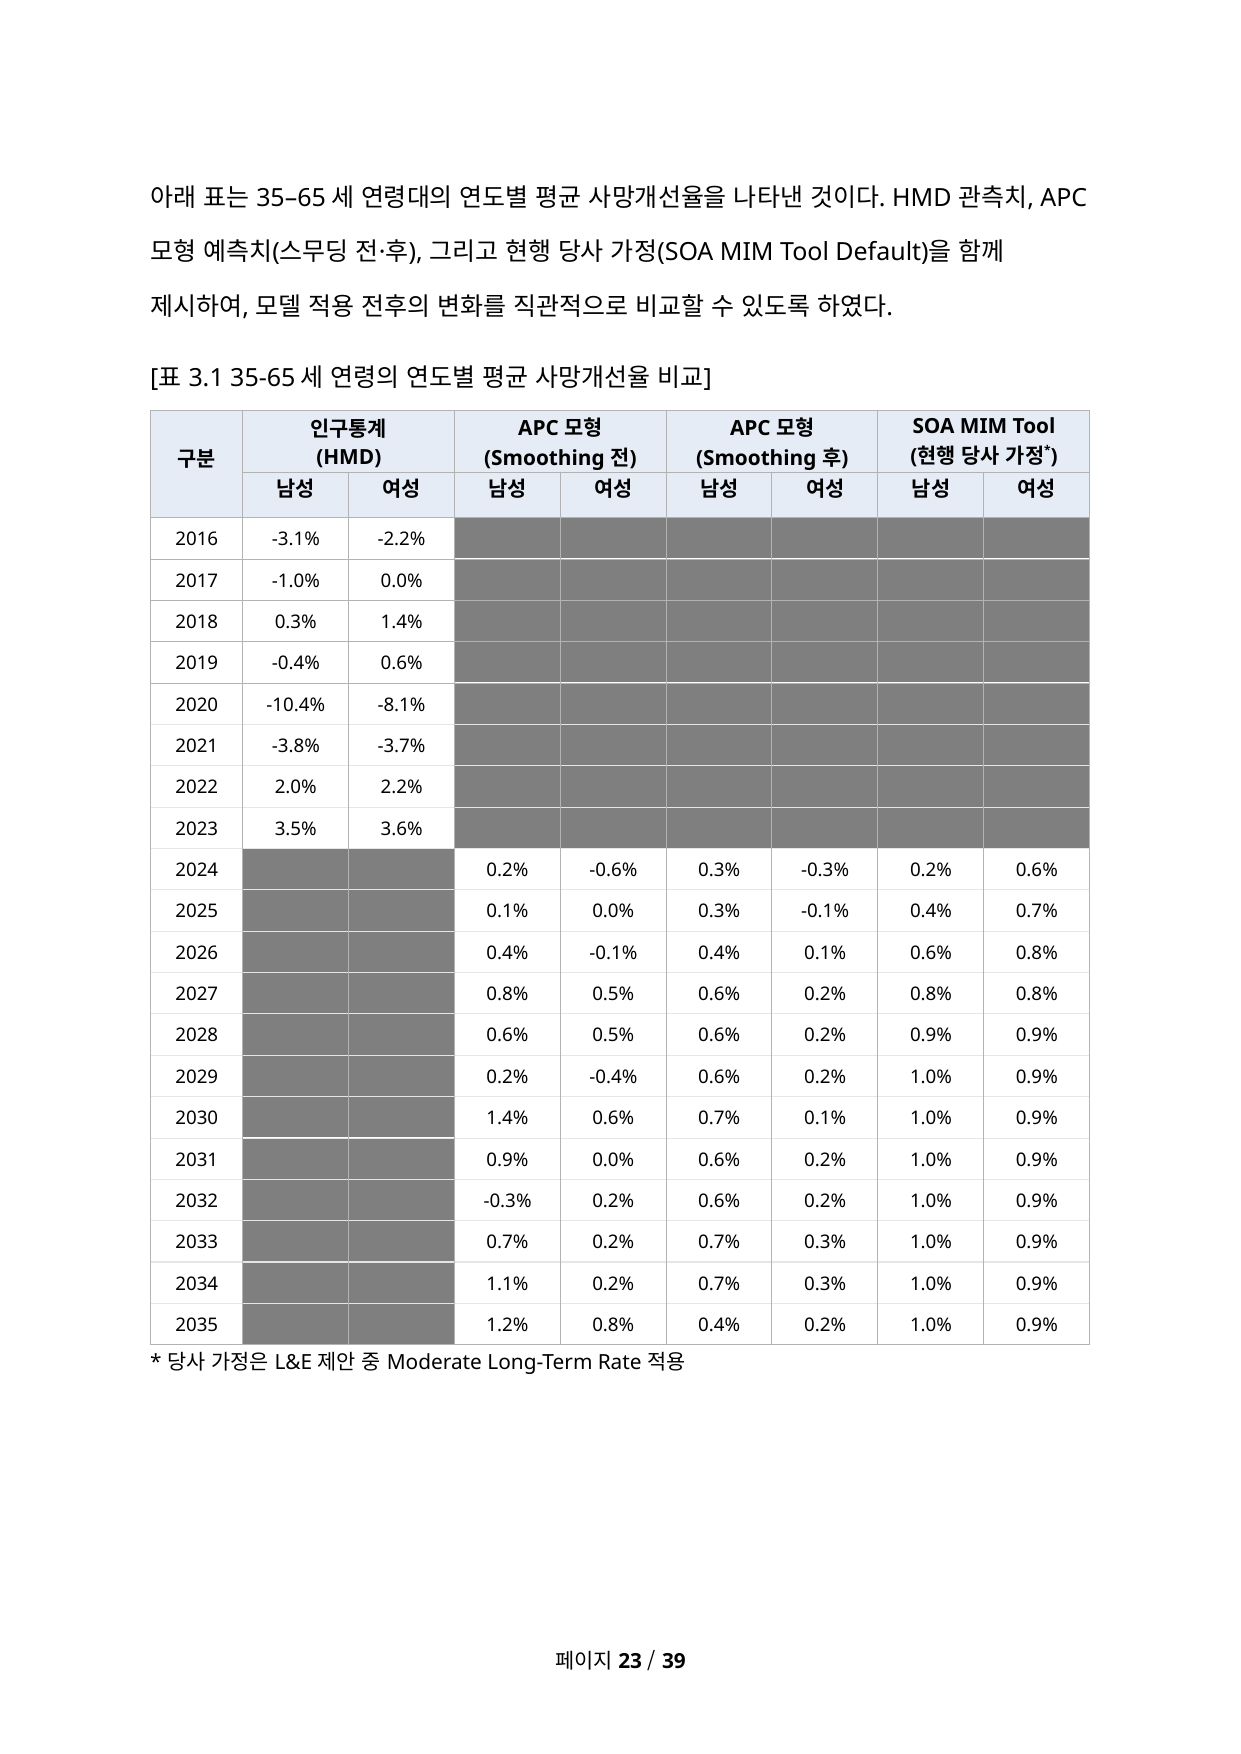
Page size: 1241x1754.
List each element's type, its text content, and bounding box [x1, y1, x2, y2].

table_cell 0.6% [667, 1014, 771, 1055]
table_cell 0.8% [984, 932, 1089, 972]
table_cell -0.3% [772, 849, 877, 889]
table_cell -0.4% [561, 1056, 666, 1096]
table_cell [984, 725, 1089, 765]
table_cell 0.2% [561, 1180, 666, 1220]
table_cell 0.5% [561, 973, 666, 1013]
table_cell [243, 849, 348, 889]
table_cell 남성 [667, 473, 771, 517]
table_cell 0.6% [878, 932, 983, 972]
table_cell 1.0% [878, 1263, 983, 1303]
table_cell [455, 766, 560, 807]
table_cell 0.2% [455, 1056, 560, 1096]
table_cell [349, 890, 454, 931]
table_cell 1.0% [878, 1304, 983, 1344]
table_cell [349, 849, 454, 889]
table_cell [667, 725, 771, 765]
table_cell [878, 684, 983, 724]
table_cell [772, 766, 877, 807]
table_cell 0.9% [984, 1263, 1089, 1303]
table_cell 0.2% [772, 973, 877, 1013]
table_cell [349, 1097, 454, 1137]
table_header 인구통계 (HMD) [243, 411, 454, 472]
table_cell 0.9% [984, 1180, 1089, 1220]
table_cell [984, 808, 1089, 848]
table_cell [455, 642, 560, 682]
table_cell 여성 [561, 473, 666, 517]
table_cell -0.1% [772, 890, 877, 931]
table_cell [667, 601, 771, 641]
table_cell 0.9% [984, 1014, 1089, 1055]
table_cell [878, 642, 983, 682]
table_cell [561, 601, 666, 641]
table_cell 0.6% [667, 1139, 771, 1179]
table_cell [772, 601, 877, 641]
table_cell -0.3% [455, 1180, 560, 1220]
table_cell 0.8% [561, 1304, 666, 1344]
table_cell -0.6% [561, 849, 666, 889]
table_cell -3.1% [243, 518, 348, 558]
table_cell -3.7% [349, 725, 454, 765]
table_cell 0.9% [984, 1056, 1089, 1096]
table_cell [772, 808, 877, 848]
table_cell 2034 [151, 1263, 242, 1303]
table_cell 3.5% [243, 808, 348, 848]
table_cell 0.4% [667, 1304, 771, 1344]
table_cell 1.0% [878, 1139, 983, 1179]
table_cell 2035 [151, 1304, 242, 1344]
table_cell 0.1% [455, 890, 560, 931]
table_cell 0.2% [561, 1263, 666, 1303]
table_cell 2020 [151, 684, 242, 724]
table_cell [878, 725, 983, 765]
table_cell 0.7% [667, 1097, 771, 1137]
table_cell 2016 [151, 518, 242, 558]
table_cell [243, 890, 348, 931]
table_cell [455, 560, 560, 600]
table_cell 0.3% [667, 890, 771, 931]
table_cell 0.6% [561, 1097, 666, 1137]
table_cell 2022 [151, 766, 242, 807]
table_cell [561, 684, 666, 724]
table_cell [561, 808, 666, 848]
table_cell [667, 684, 771, 724]
table_cell [243, 1056, 348, 1096]
table_cell 1.0% [878, 1097, 983, 1137]
table_cell 0.8% [878, 973, 983, 1013]
table_cell -8.1% [349, 684, 454, 724]
table_cell [772, 560, 877, 600]
table_cell [243, 1221, 348, 1261]
table_cell [243, 1097, 348, 1137]
table_cell 2033 [151, 1221, 242, 1261]
table_cell [984, 766, 1089, 807]
table_cell [349, 1014, 454, 1055]
table_cell [349, 1180, 454, 1220]
table_cell [455, 601, 560, 641]
table_cell [772, 684, 877, 724]
table_cell [667, 518, 771, 558]
table_cell [349, 973, 454, 1013]
table_cell 0.8% [455, 973, 560, 1013]
table_cell 2029 [151, 1056, 242, 1096]
table_cell 0.4% [667, 932, 771, 972]
table_cell 0.1% [772, 1097, 877, 1137]
table_cell [243, 1014, 348, 1055]
table_cell [561, 766, 666, 807]
table_cell 2025 [151, 890, 242, 931]
table_header 구분 [151, 411, 242, 517]
text * 당사 가정은 L&E 제안 중 Moderate Long-Term Rate 적용 [150, 1345, 1090, 1376]
table_cell 0.6% [667, 1056, 771, 1096]
table_cell -0.1% [561, 932, 666, 972]
table_cell 2023 [151, 808, 242, 848]
table_cell [349, 1139, 454, 1179]
table_cell 0.9% [984, 1221, 1089, 1261]
table_cell [984, 642, 1089, 682]
table_cell 0.9% [984, 1097, 1089, 1137]
table_cell -3.8% [243, 725, 348, 765]
table_cell [243, 1263, 348, 1303]
table_cell [878, 808, 983, 848]
table_cell 1.0% [878, 1180, 983, 1220]
table_cell 0.7% [984, 890, 1089, 931]
table_cell 3.6% [349, 808, 454, 848]
table_cell [243, 1180, 348, 1220]
table_cell 0.2% [772, 1056, 877, 1096]
table_cell [349, 932, 454, 972]
table_cell 0.2% [772, 1014, 877, 1055]
table_cell [561, 560, 666, 600]
table_cell 2017 [151, 560, 242, 600]
table_cell 0.7% [667, 1221, 771, 1261]
table_cell 0.2% [455, 849, 560, 889]
table_cell [984, 560, 1089, 600]
table_cell 2027 [151, 973, 242, 1013]
table_cell [561, 642, 666, 682]
table_cell 1.4% [349, 601, 454, 641]
table_cell 1.0% [878, 1221, 983, 1261]
table_cell [667, 808, 771, 848]
table_cell 1.4% [455, 1097, 560, 1137]
table_cell 0.2% [772, 1139, 877, 1179]
table_cell [455, 518, 560, 558]
table_cell 2031 [151, 1139, 242, 1179]
table_cell [349, 1056, 454, 1096]
table_cell -2.2% [349, 518, 454, 558]
table_cell 0.7% [455, 1221, 560, 1261]
table_cell [243, 973, 348, 1013]
table_cell [772, 642, 877, 682]
table_cell [349, 1221, 454, 1261]
table_header SOA MIM Tool (현행 당사 가정*) [878, 411, 1089, 472]
table_cell 0.9% [984, 1139, 1089, 1179]
table_cell 0.2% [772, 1180, 877, 1220]
table_cell 2.0% [243, 766, 348, 807]
table_cell -10.4% [243, 684, 348, 724]
table_cell 0.0% [349, 560, 454, 600]
table_cell 0.9% [455, 1139, 560, 1179]
table_cell 2032 [151, 1180, 242, 1220]
table_cell 0.6% [455, 1014, 560, 1055]
table_cell 0.5% [561, 1014, 666, 1055]
table_cell 0.6% [667, 973, 771, 1013]
table_cell [878, 518, 983, 558]
table_cell 2026 [151, 932, 242, 972]
table_cell [349, 1304, 454, 1344]
table_cell 여성 [772, 473, 877, 517]
table_cell 1.1% [455, 1263, 560, 1303]
table_cell [772, 725, 877, 765]
table_cell [243, 932, 348, 972]
table_cell [455, 725, 560, 765]
table_cell [243, 1139, 348, 1179]
table_cell 1.0% [878, 1056, 983, 1096]
table_cell [455, 808, 560, 848]
table_cell 2.2% [349, 766, 454, 807]
table_cell 2021 [151, 725, 242, 765]
table_cell 0.6% [984, 849, 1089, 889]
table_cell [984, 518, 1089, 558]
table_cell [561, 725, 666, 765]
table_cell [878, 601, 983, 641]
table_cell 0.4% [878, 890, 983, 931]
table_cell 0.3% [667, 849, 771, 889]
table_cell [349, 1263, 454, 1303]
table_cell 0.9% [878, 1014, 983, 1055]
table_cell 0.0% [561, 1139, 666, 1179]
table_cell [984, 684, 1089, 724]
text 아래 표는 35–65세 연령대의 연도별 평균 사망개선율을 나타낸 것이다. HMD 관측치, APC 모형 예측치(스무딩 전·후), 그리고 현행 당사 가정(SOA MIM Tool Default)을 함께 제시하여, 모델 적용 전후의 변화를 직관적으로 비교할 수 있도록 하였다. [150, 177, 1090, 322]
table_cell 0.1% [772, 932, 877, 972]
table_cell 0.9% [984, 1304, 1089, 1344]
table_header APC 모형 (Smoothing 후) [667, 411, 877, 472]
table_cell 0.3% [772, 1221, 877, 1261]
table_cell 0.4% [455, 932, 560, 972]
table_cell 여성 [984, 473, 1089, 517]
table_cell 남성 [878, 473, 983, 517]
table_cell -1.0% [243, 560, 348, 600]
table_cell 1.2% [455, 1304, 560, 1344]
table_cell [667, 766, 771, 807]
table_header APC 모형 (Smoothing 전) [455, 411, 666, 472]
table_cell 2028 [151, 1014, 242, 1055]
table_cell [667, 560, 771, 600]
table_cell 남성 [455, 473, 560, 517]
table_cell [243, 1304, 348, 1344]
table_cell 0.0% [561, 890, 666, 931]
table_cell [878, 766, 983, 807]
table_cell 2024 [151, 849, 242, 889]
text [표 3.1 35-65세 연령의 연도별 평균 사망개선율 비교] [150, 357, 1090, 393]
table_cell 2018 [151, 601, 242, 641]
table_cell 0.3% [243, 601, 348, 641]
table_cell 남성 [243, 473, 348, 517]
table_cell 0.2% [878, 849, 983, 889]
table_cell 여성 [349, 473, 454, 517]
table_cell 0.8% [984, 973, 1089, 1013]
table_cell [455, 684, 560, 724]
table_cell [984, 601, 1089, 641]
table_cell 0.2% [561, 1221, 666, 1261]
table_cell 2019 [151, 642, 242, 682]
table_cell 0.6% [667, 1180, 771, 1220]
table_cell 0.2% [772, 1304, 877, 1344]
table_cell 2030 [151, 1097, 242, 1137]
table_cell [561, 518, 666, 558]
table_cell -0.4% [243, 642, 348, 682]
table_cell 0.6% [349, 642, 454, 682]
table_cell [667, 642, 771, 682]
table_cell [772, 518, 877, 558]
table_cell [878, 560, 983, 600]
table_cell 0.3% [772, 1263, 877, 1303]
table_cell 0.7% [667, 1263, 771, 1303]
